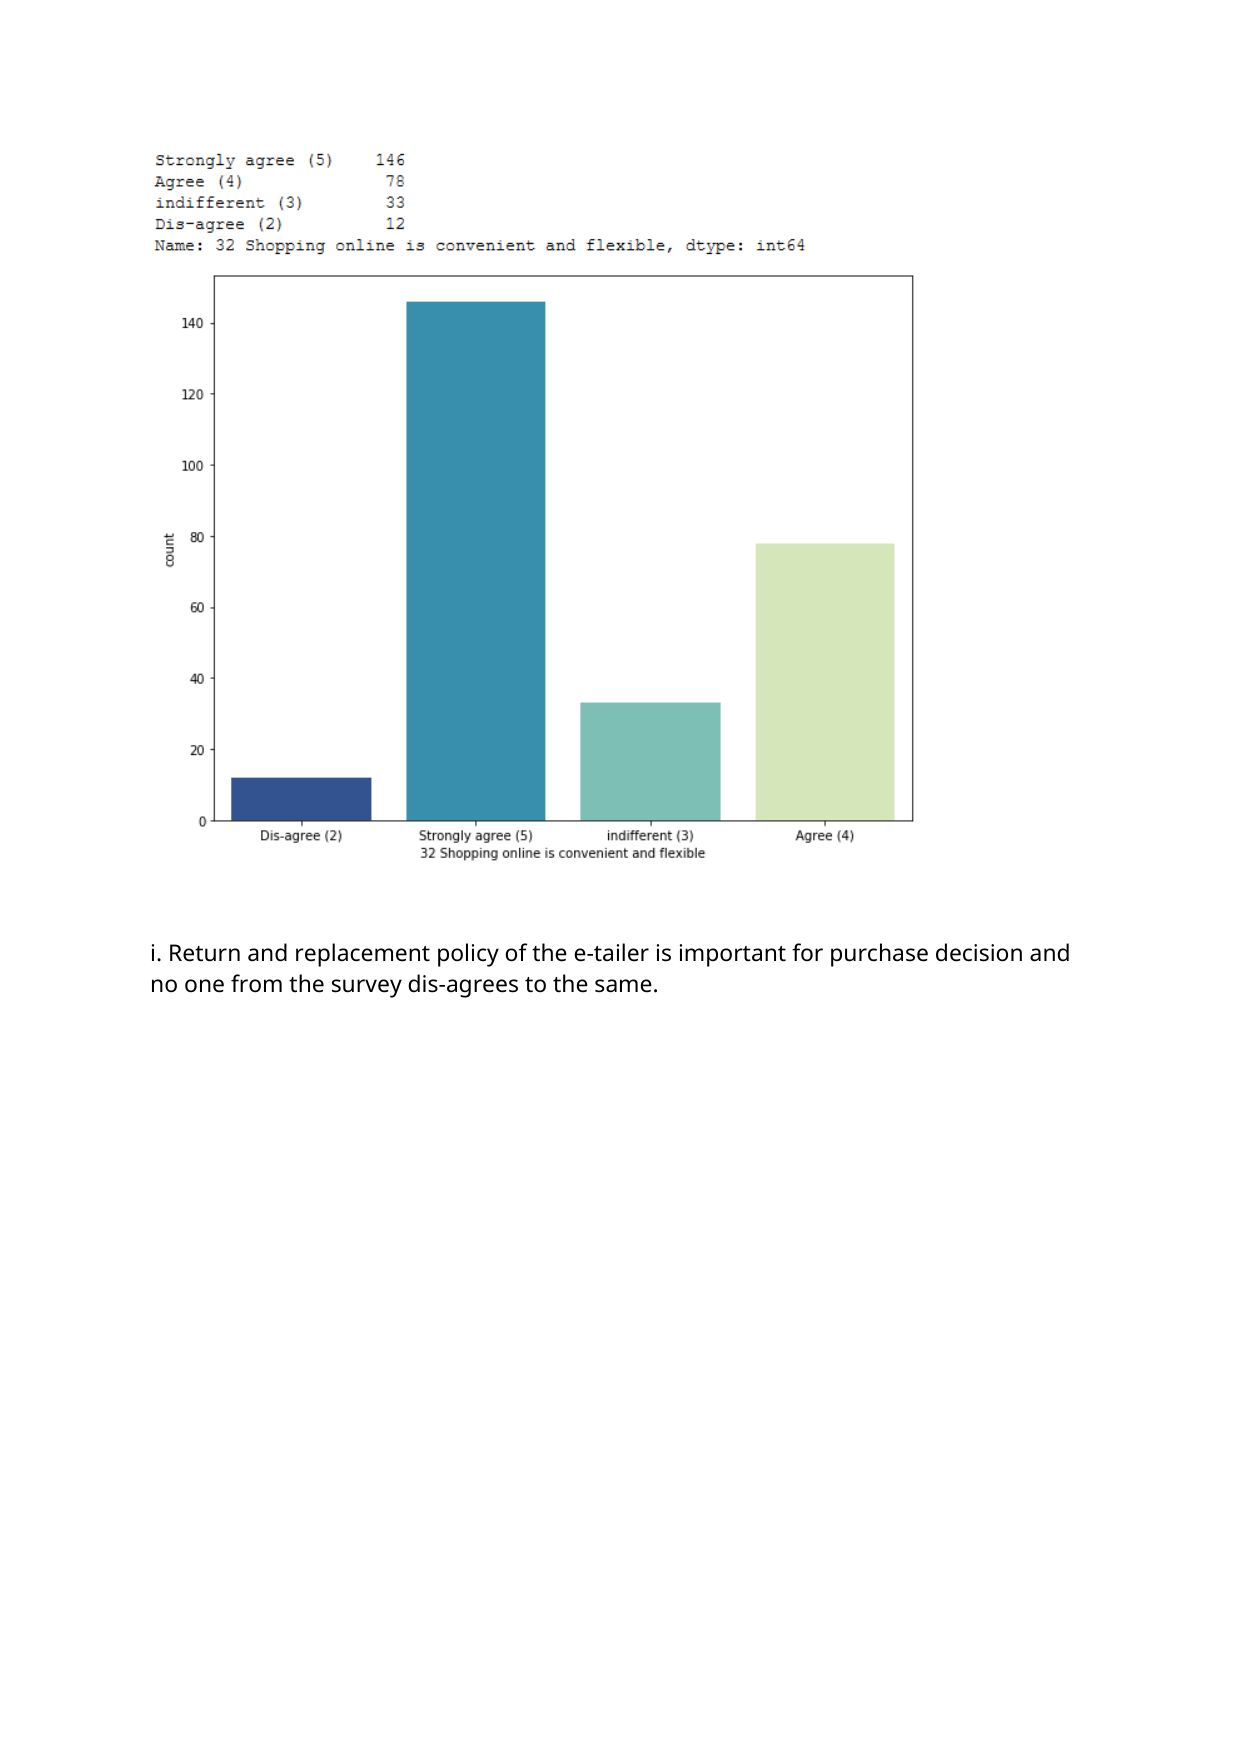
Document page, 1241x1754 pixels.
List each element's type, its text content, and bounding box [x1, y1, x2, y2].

text i. Return and replacement policy of the e-tailer is important for purchase decision and no one from the survey dis-agrees to the same. [150, 937, 1090, 999]
